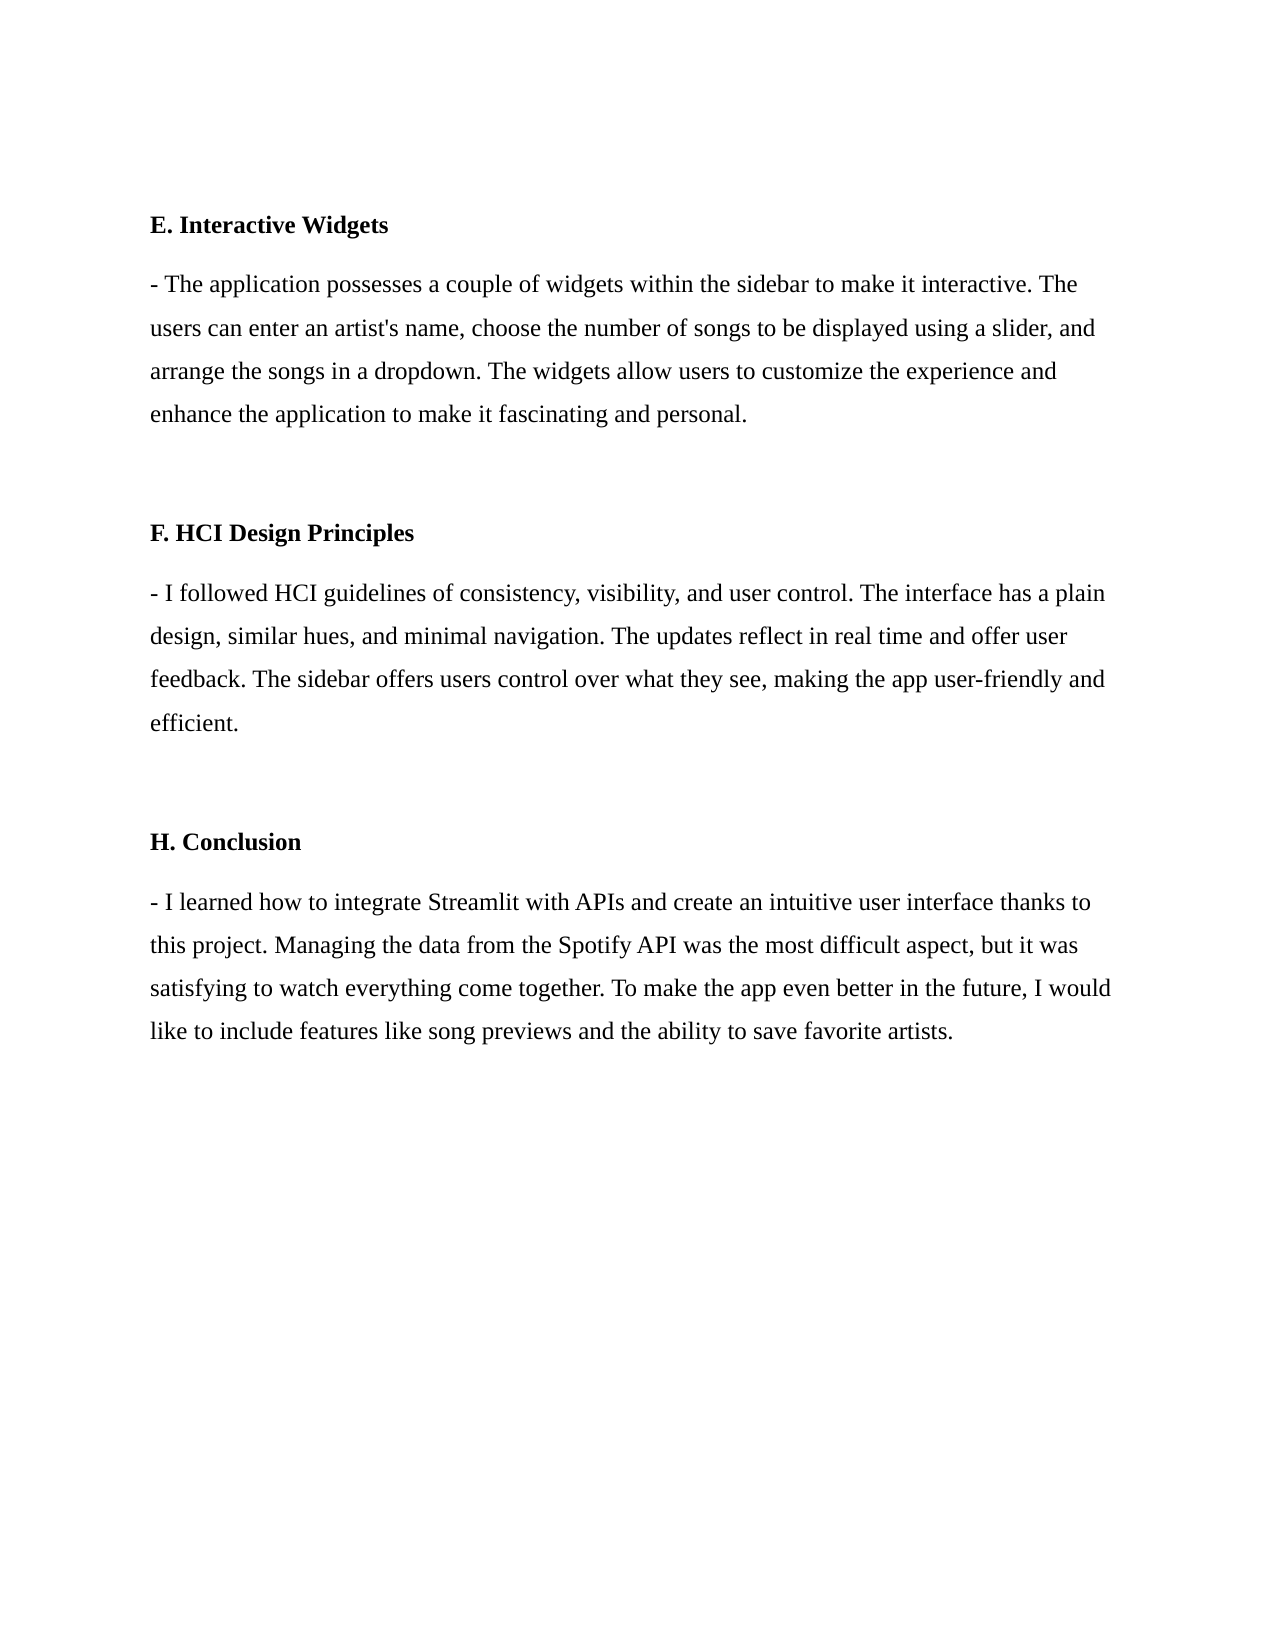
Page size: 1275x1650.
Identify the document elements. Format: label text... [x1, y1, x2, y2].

text F. HCI Design Principles [150, 518, 1125, 547]
text - The application possesses a couple of widgets within the sidebar to make it interactive. The users can enter an artist's name, choose the number of songs to be displayed using a slider, and arrange the songs in a dropdown. The widgets allow users to customize the experience and enhance the application to make it fascinating and personal. [150, 269, 1125, 428]
text - I followed HCI guidelines of consistency, visibility, and user control. The interface has a plain design, similar hues, and minimal navigation. The updates reflect in real time and offer user feedback. The sidebar offers users control over what they see, making the app user-friendly and efficient. [150, 578, 1125, 736]
text H. Conclusion [150, 827, 1125, 856]
text E. Interactive Widgets [150, 210, 1125, 238]
text - I learned how to integrate Streamlit with APIs and create an intuitive user interface thanks to this project. Managing the data from the Spotify API was the most difficult aspect, but it was satisfying to watch everything come together. To make the app even better in the future, I would like to include features like song previews and the ability to save favorite artists. [150, 887, 1125, 1045]
